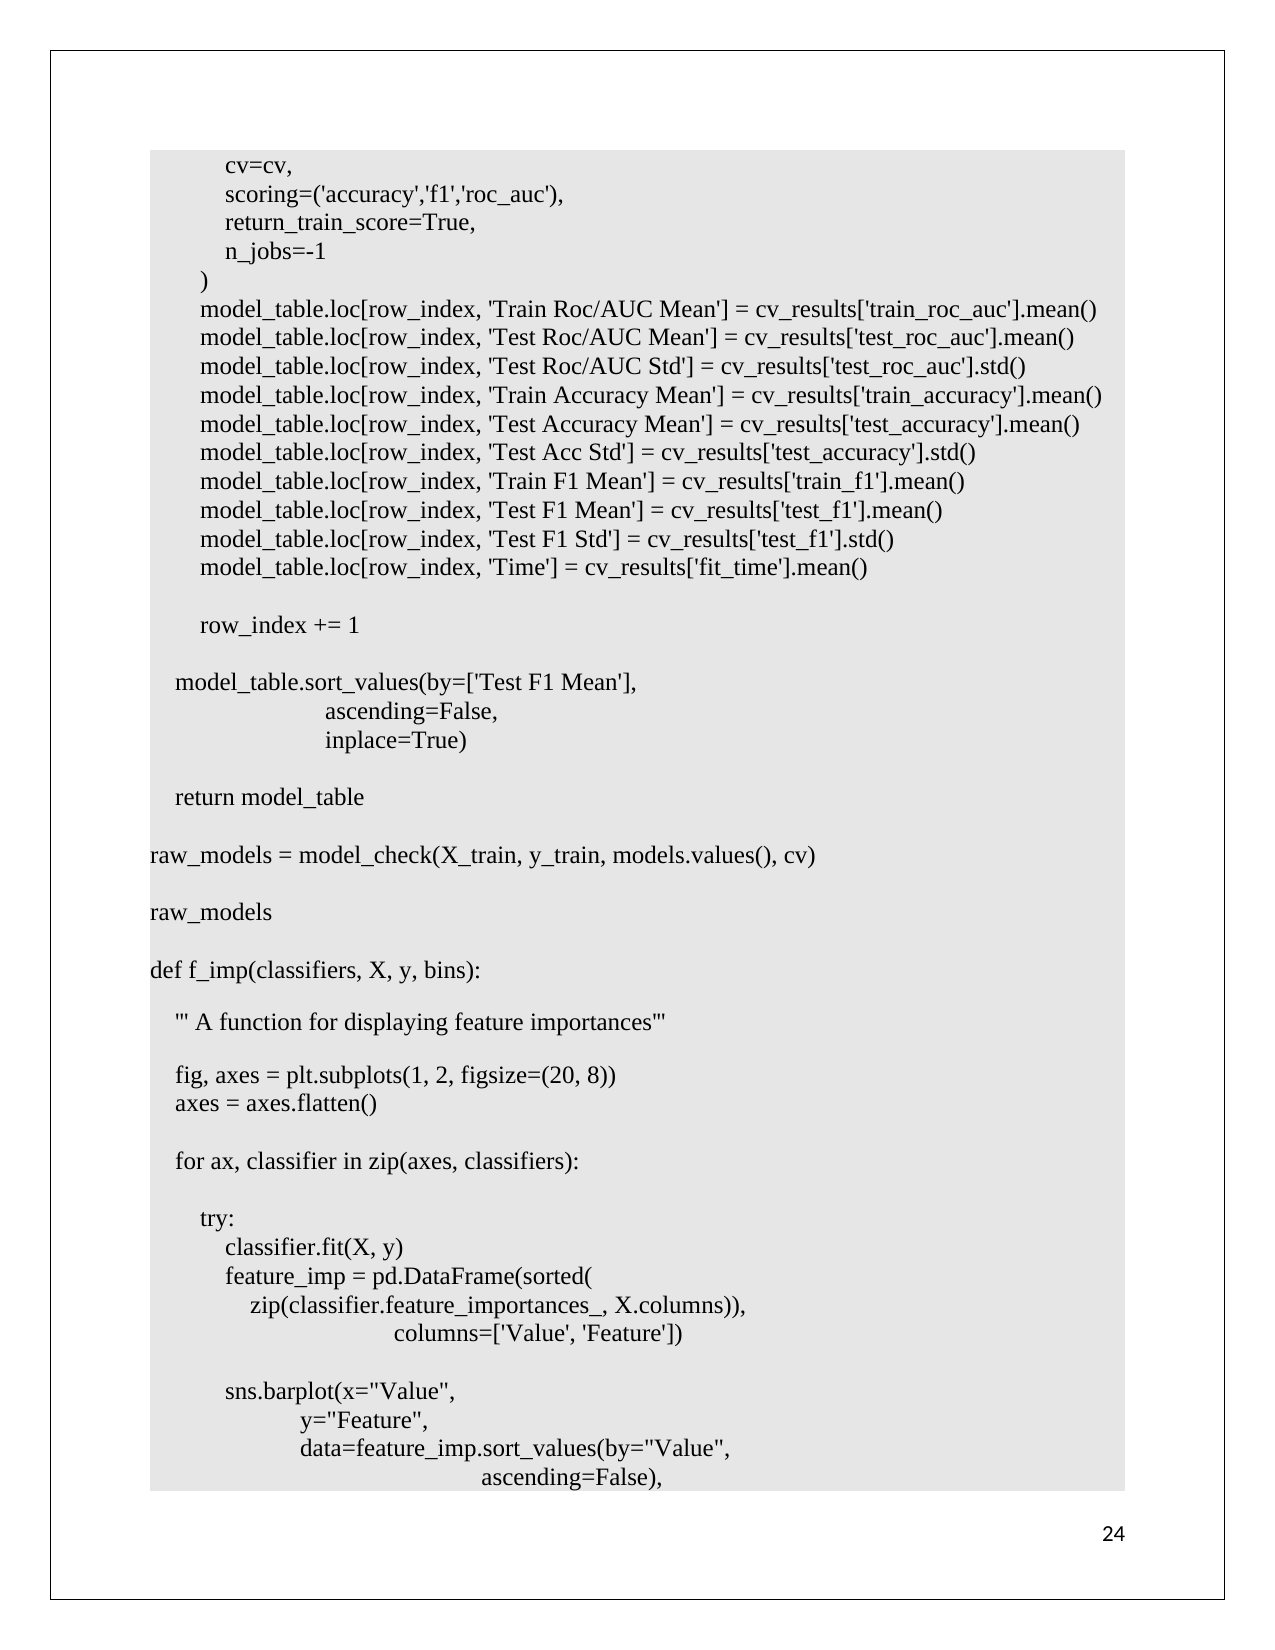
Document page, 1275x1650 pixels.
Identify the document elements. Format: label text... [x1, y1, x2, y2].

text try: [150, 1203, 1125, 1232]
text model_table.loc[row_index, 'Test Roc/AUC Std'] = cv_results['test_roc_auc'].std() [150, 351, 1125, 380]
text model_table.loc[row_index, 'Train F1 Mean'] = cv_results['train_f1'].mean() [150, 466, 1125, 495]
text def f_imp(classifiers, X, y, bins): [150, 955, 1125, 984]
text y="Feature", [150, 1405, 1125, 1433]
text ''' A function for displaying feature importances''' [150, 1007, 1125, 1036]
text zip(classifier.feature_importances_, X.columns)), [150, 1290, 1125, 1318]
text fig, axes = plt.subplots(1, 2, figsize=(20, 8)) [150, 1060, 1125, 1088]
text sns.barplot(x="Value", [150, 1376, 1125, 1405]
text model_table.loc[row_index, 'Test Roc/AUC Mean'] = cv_results['test_roc_auc'].mean() [150, 322, 1125, 351]
text data=feature_imp.sort_values(by="Value", [150, 1433, 1125, 1462]
text model_table.sort_values(by=['Test F1 Mean'], [150, 667, 1125, 696]
text return_train_score=True, [150, 207, 1125, 236]
text model_table.loc[row_index, 'Train Accuracy Mean'] = cv_results['train_accuracy'].mean() [150, 380, 1125, 409]
text raw_models = model_check(X_train, y_train, models.values(), cv) [150, 840, 1125, 869]
text model_table.loc[row_index, 'Test F1 Std'] = cv_results['test_f1'].std() [150, 524, 1125, 552]
text return model_table [150, 782, 1125, 811]
text inplace=True) [150, 725, 1125, 754]
text model_table.loc[row_index, 'Test F1 Mean'] = cv_results['test_f1'].mean() [150, 495, 1125, 524]
text columns=['Value', 'Feature']) [150, 1318, 1125, 1347]
text model_table.loc[row_index, 'Test Acc Std'] = cv_results['test_accuracy'].std() [150, 437, 1125, 466]
text scoring=('accuracy','f1','roc_auc'), [150, 179, 1125, 207]
text for ax, classifier in zip(axes, classifiers): [150, 1146, 1125, 1175]
text raw_models [150, 897, 1125, 926]
text row_index += 1 [150, 610, 1125, 639]
text ) [150, 265, 1125, 294]
text ascending=False), [150, 1462, 1125, 1491]
text cv=cv, [150, 150, 1125, 179]
text n_jobs=-1 [150, 236, 1125, 265]
text ascending=False, [150, 696, 1125, 725]
text model_table.loc[row_index, 'Time'] = cv_results['fit_time'].mean() [150, 552, 1125, 581]
text model_table.loc[row_index, 'Test Accuracy Mean'] = cv_results['test_accuracy'].mean() [150, 409, 1125, 437]
text classifier.fit(X, y) [150, 1232, 1125, 1261]
text model_table.loc[row_index, 'Train Roc/AUC Mean'] = cv_results['train_roc_auc'].mean() [150, 294, 1125, 322]
text feature_imp = pd.DataFrame(sorted( [150, 1261, 1125, 1290]
text axes = axes.flatten() [150, 1088, 1125, 1117]
